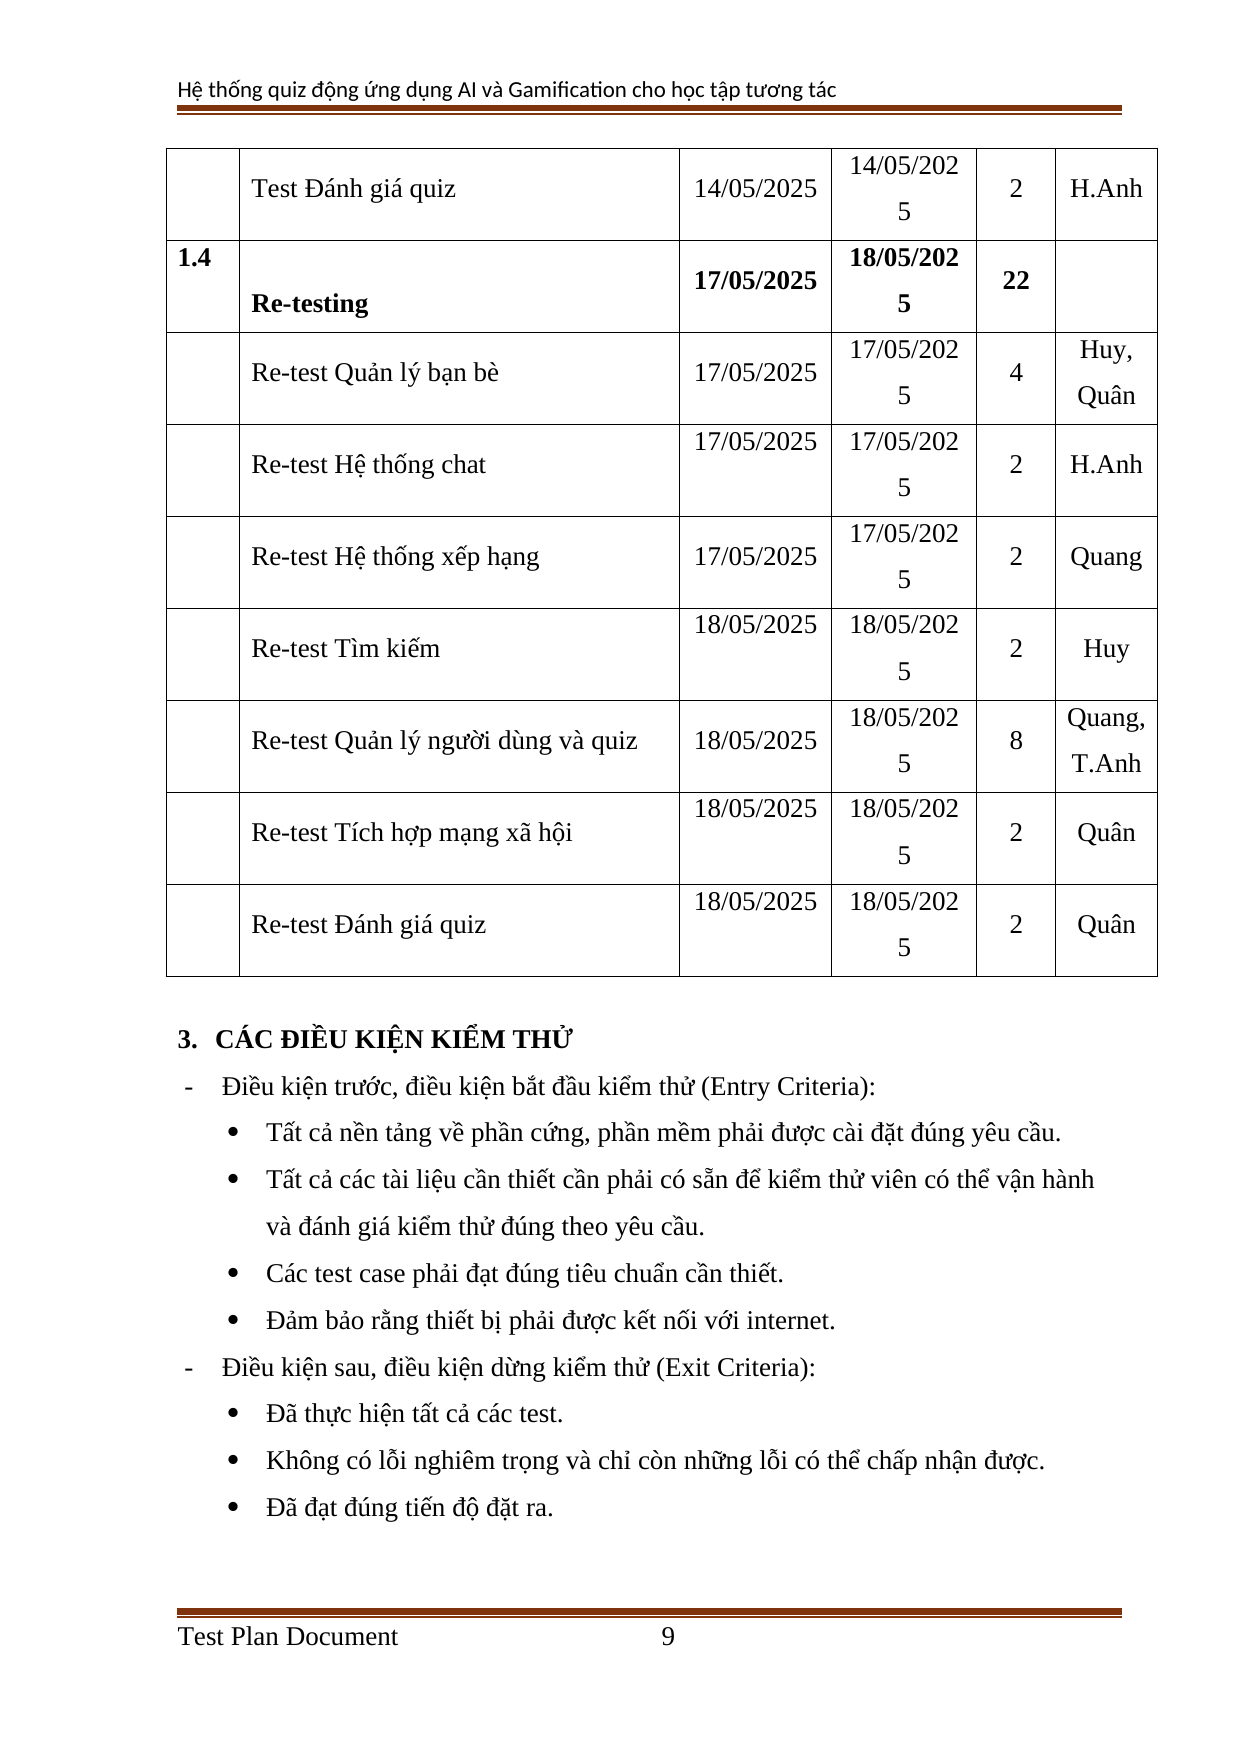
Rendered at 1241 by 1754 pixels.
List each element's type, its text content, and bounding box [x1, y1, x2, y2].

table_cell 17/05/2025 [680, 425, 831, 516]
table_cell 18/05/2025 [680, 609, 831, 699]
table_cell 17/05/2025 [832, 517, 976, 608]
table_cell 17/05/2025 [680, 241, 831, 332]
table_cell 18/05/2025 [832, 885, 976, 976]
table_cell [167, 149, 239, 240]
list Đã thực hiện tất cả các test. [228, 1397, 1122, 1428]
table_cell [1056, 241, 1157, 332]
table_cell [167, 609, 239, 699]
table_cell [167, 885, 239, 976]
table_cell Re-test Hệ thống chat [240, 425, 679, 516]
list Đảm bảo rằng thiết bị phải được kết nối với internet. [228, 1304, 1122, 1335]
table_cell Quang [1056, 517, 1157, 608]
table_cell 1.4 [167, 241, 239, 332]
table_cell 14/05/2025 [832, 149, 976, 240]
table_cell Test Đánh giá quiz [240, 149, 679, 240]
table_cell [167, 793, 239, 883]
table_cell 2 [977, 609, 1055, 699]
list Điều kiện sau, điều kiện dừng kiểm thử (Exit Criteria): [184, 1351, 1122, 1382]
table_cell 2 [977, 149, 1055, 240]
list CÁC ĐIỀU KIỆN KIỂM THỬ [177, 1023, 1122, 1054]
table_cell [167, 425, 239, 516]
table_cell 18/05/2025 [832, 241, 976, 332]
table_cell 2 [977, 425, 1055, 516]
table_cell 18/05/2025 [832, 701, 976, 792]
list Tất cả các tài liệu cần thiết cần phải có sẵn để kiểm thử viên có thể vận hành và đánh giá kiểm thử đúng theo yêu cầu. [228, 1163, 1122, 1241]
table_cell 18/05/2025 [680, 885, 831, 976]
table_cell 18/05/2025 [680, 793, 831, 883]
list Đã đạt đúng tiến độ đặt ra. [228, 1491, 1122, 1522]
list Điều kiện trước, điều kiện bắt đầu kiểm thử (Entry Criteria): [184, 1070, 1122, 1101]
table_cell [167, 517, 239, 608]
list Không có lỗi nghiêm trọng và chỉ còn những lỗi có thể chấp nhận được. [228, 1444, 1122, 1475]
table_cell Re-test Quản lý bạn bè [240, 333, 679, 424]
table_cell 18/05/2025 [832, 793, 976, 883]
table_cell 18/05/2025 [832, 609, 976, 699]
table_cell 14/05/2025 [680, 149, 831, 240]
table_cell Quân [1056, 793, 1157, 883]
table_cell Re-test Tích hợp mạng xã hội [240, 793, 679, 883]
table_cell Huy [1056, 609, 1157, 699]
table_cell [167, 701, 239, 792]
list Tất cả nền tảng về phần cứng, phần mềm phải được cài đặt đúng yêu cầu. [228, 1117, 1122, 1148]
table_cell 17/05/2025 [680, 517, 831, 608]
table_cell 8 [977, 701, 1055, 792]
table_cell Re-testing [240, 241, 679, 332]
table_cell H.Anh [1056, 425, 1157, 516]
table_cell 18/05/2025 [680, 701, 831, 792]
table_cell 4 [977, 333, 1055, 424]
table_cell 2 [977, 885, 1055, 976]
table_cell 17/05/2025 [832, 425, 976, 516]
table_cell 17/05/2025 [680, 333, 831, 424]
table_cell 22 [977, 241, 1055, 332]
table_cell Quang, T.Anh [1056, 701, 1157, 792]
table_cell Quân [1056, 885, 1157, 976]
table_cell [167, 333, 239, 424]
table_cell Re-test Hệ thống xếp hạng [240, 517, 679, 608]
list Các test case phải đạt đúng tiêu chuẩn cần thiết. [228, 1257, 1122, 1288]
table_cell Re-test Tìm kiếm [240, 609, 679, 699]
table_cell 2 [977, 793, 1055, 883]
table_cell 17/05/2025 [832, 333, 976, 424]
table_cell 2 [977, 517, 1055, 608]
table_cell Re-test Đánh giá quiz [240, 885, 679, 976]
table_cell Re-test Quản lý người dùng và quiz [240, 701, 679, 792]
table_cell Huy, Quân [1056, 333, 1157, 424]
table_cell H.Anh [1056, 149, 1157, 240]
